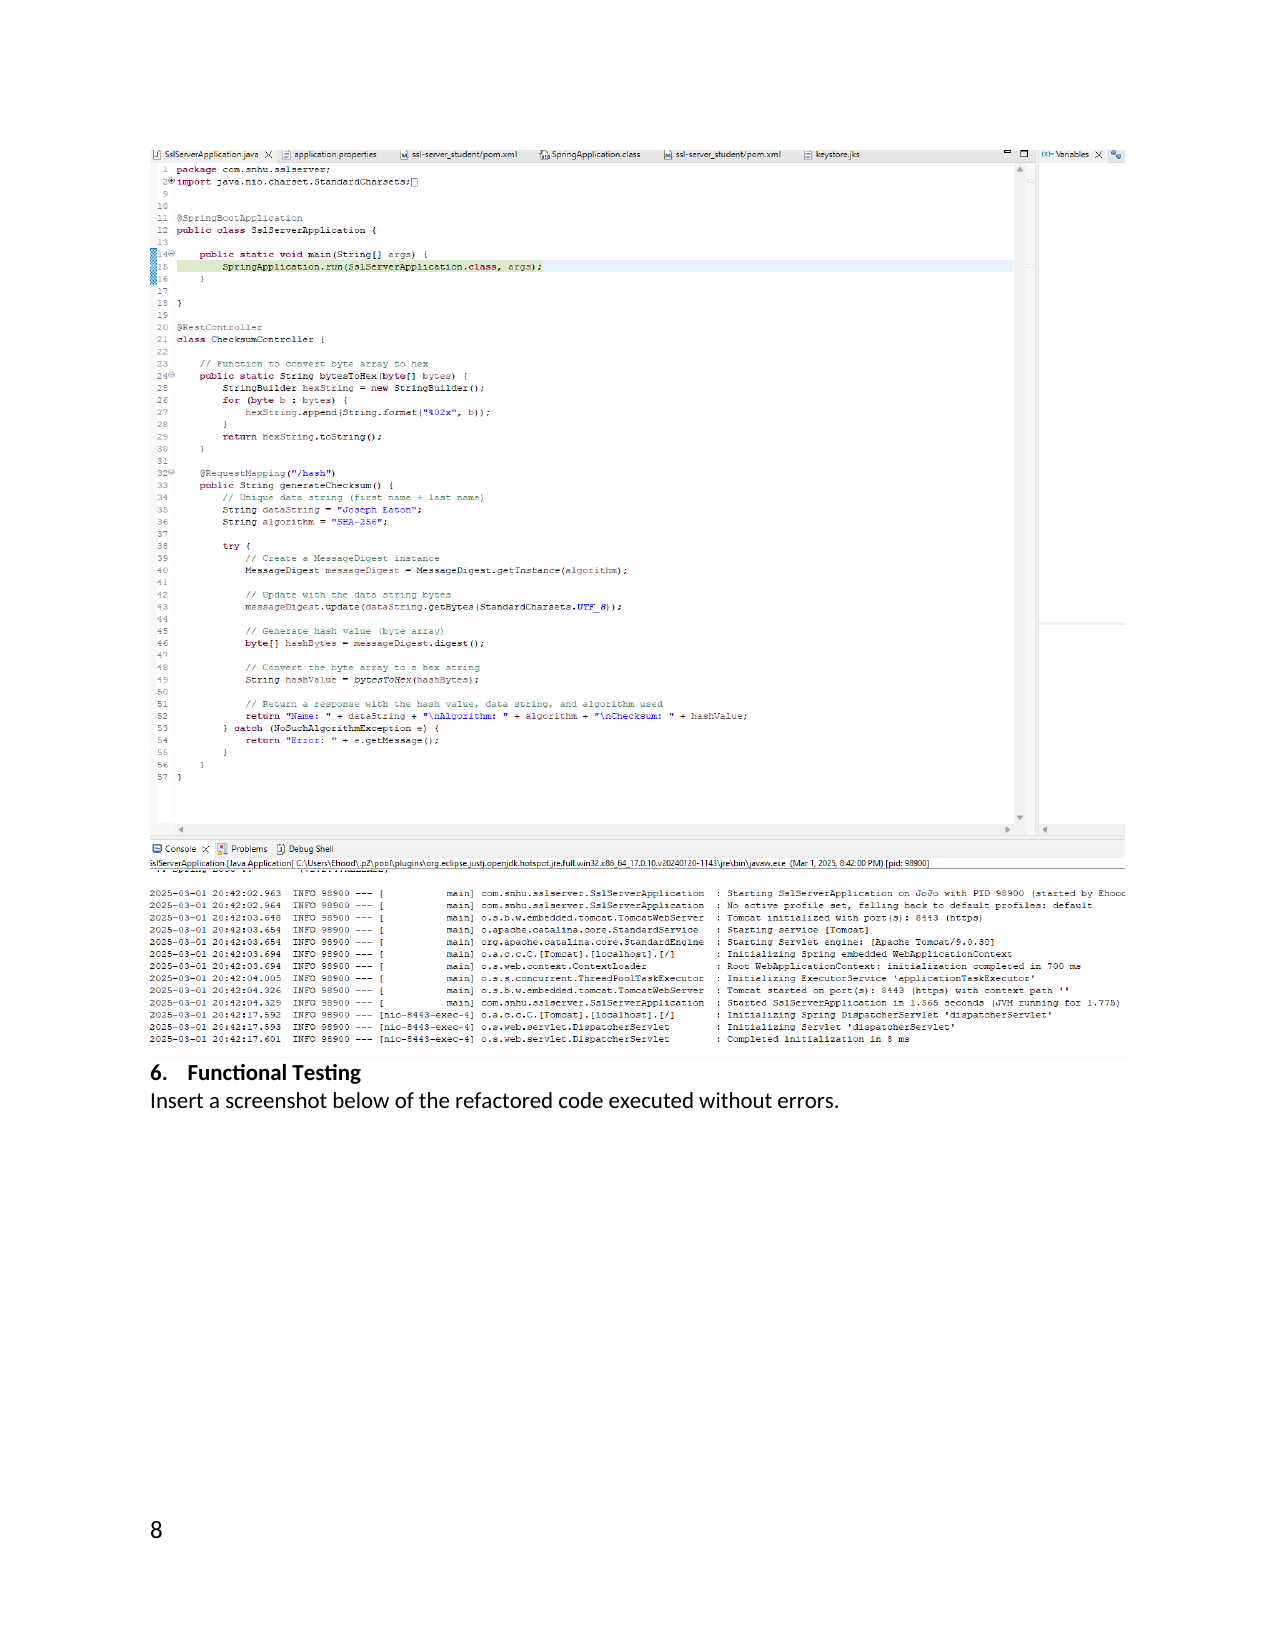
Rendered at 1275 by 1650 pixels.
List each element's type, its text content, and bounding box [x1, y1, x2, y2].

picture [150, 150, 1125, 1058]
text Insert a screenshot below of the refactored code executed without errors. [150, 1086, 1125, 1114]
subtitle Functional Testing [150, 1058, 1125, 1086]
